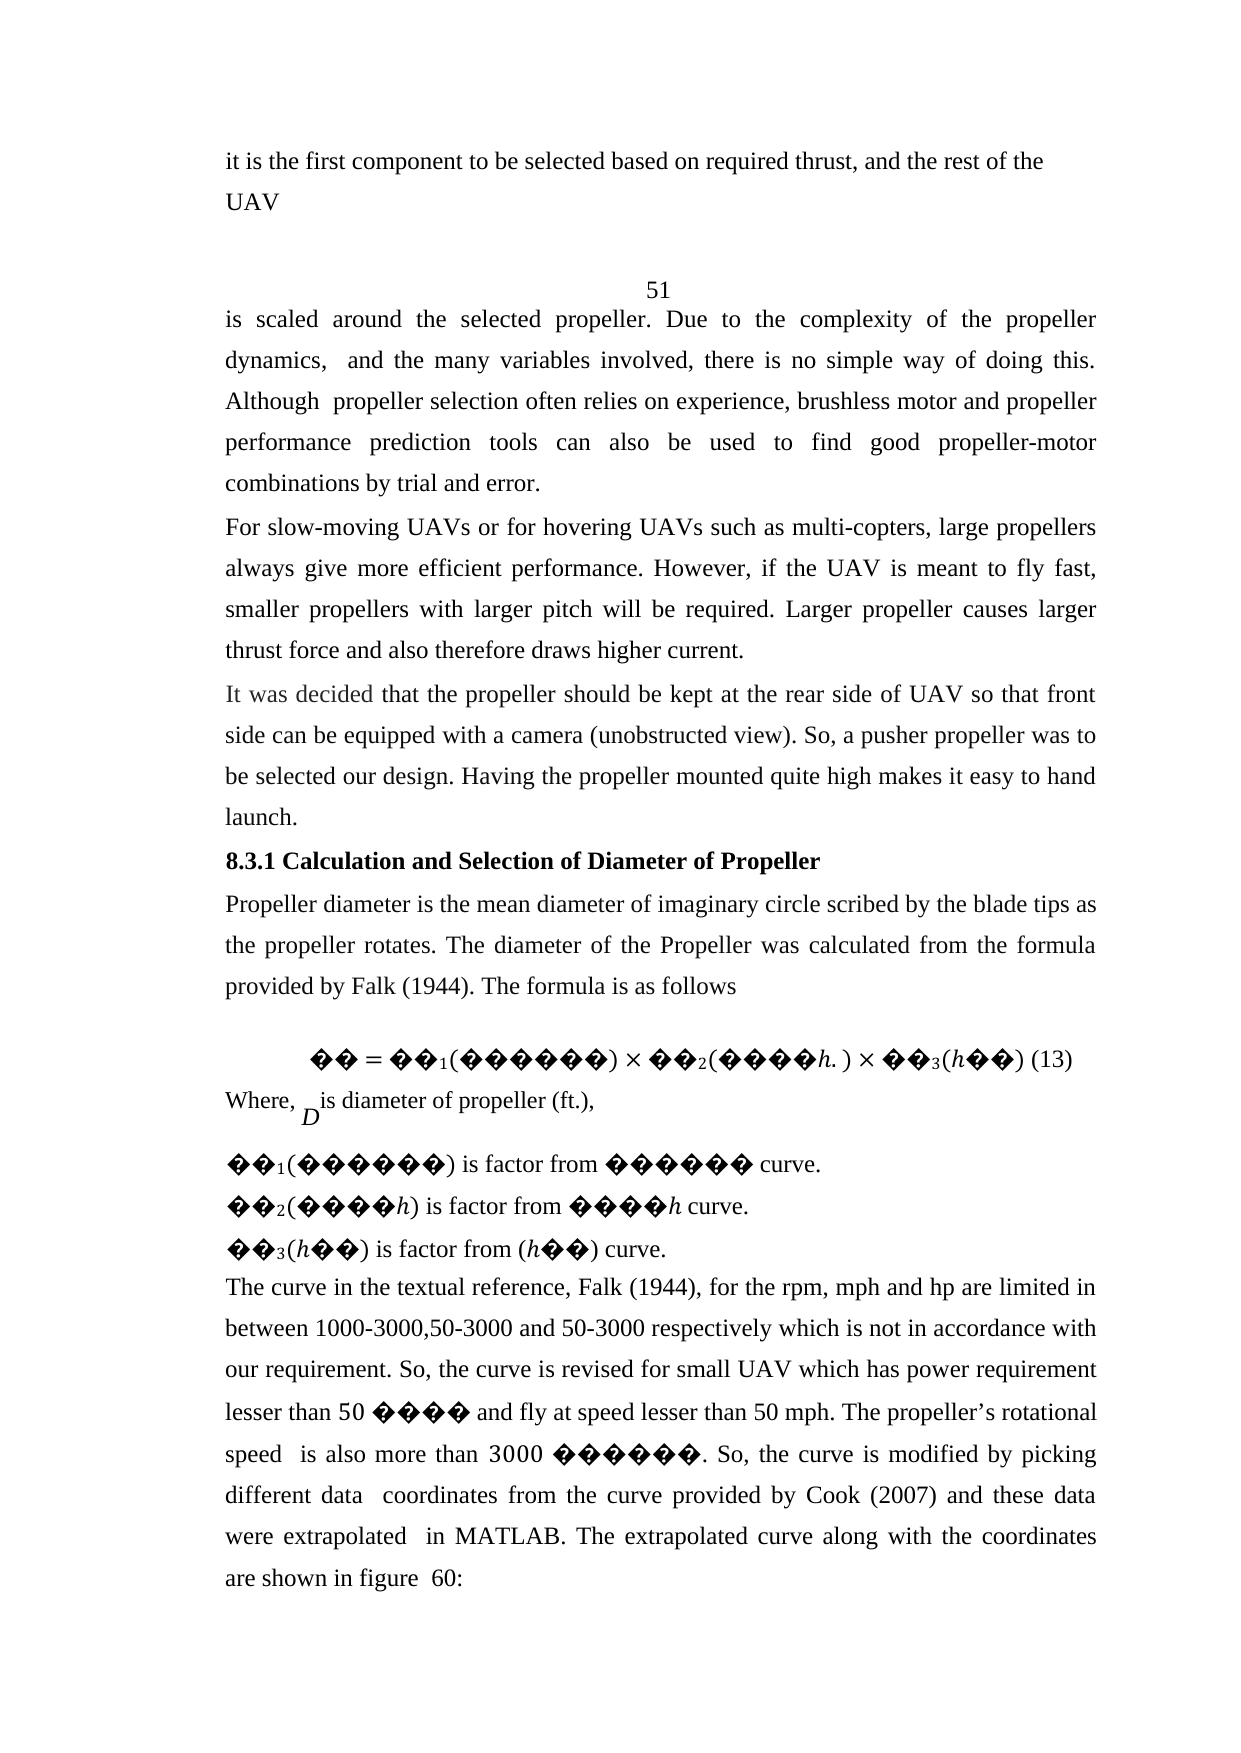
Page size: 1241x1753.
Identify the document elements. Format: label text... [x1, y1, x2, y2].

text The curve in the textual reference, Falk (1944), for the rpm, mph and hp are limited in between 1000-3000,50-3000 and 50-3000 respectively which is not in accordance with our requirement. So, the curve is revised for small UAV which has power requirement lesser than 50 ���� and fly at speed lesser than 50 mph. The propeller’s rotational speed is also more than 3000 ������. So, the curve is modified by picking different data coordinates from the curve provided by Cook (2007) and these data were extrapolated in MATLAB. The extrapolated curve along with the coordinates are shown in figure 60: [225, 1272, 1097, 1592]
text ��3(ℎ��) is factor from (ℎ��) curve. [226, 1229, 1167, 1263]
text It was decided that the propeller should be kept at the rear side of UAV so that front side can be equipped with a camera (unobstructed view). So, a pusher propeller was to be selected our design. Having the propeller mounted quite high makes it easy to hand launch. [225, 679, 1097, 831]
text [225, 146, 1097, 216]
text is scaled around the selected propeller. Due to the complexity of the propeller dynamics, and the many variables involved, there is no simple way of doing this. Although propeller selection often relies on experience, brushless motor and propeller performance prediction tools can also be used to find good propeller-motor combinations by trial and error. [225, 304, 1097, 497]
text 51 [646, 275, 1167, 304]
text ��1(������) is factor from ������ curve. [226, 1144, 1167, 1178]
text For slow-moving UAVs or for hovering UAVs such as multi-copters, large propellers always give more efficient performance. However, if the UAV is meant to fly fast, smaller propellers with larger pitch will be required. Larger propeller causes larger thrust force and also therefore draws higher current. [225, 512, 1097, 664]
text Where, Dis diameter of propeller (ft.), [225, 1086, 1167, 1134]
text �� = ��1(������) × ��2(����ℎ. ) × ��3(ℎ��) (13) [213, 1039, 1072, 1073]
text ��2(����ℎ) is factor from ����ℎ curve. [226, 1186, 1167, 1221]
text 8.3.1 Calculation and Selection of Diameter of Propeller [226, 846, 1167, 875]
text Propeller diameter is the mean diameter of imaginary circle scribed by the blade tips as the propeller rotates. The diameter of the Propeller was calculated from the formula provided by Falk (1944). The formula is as follows [225, 889, 1097, 1000]
